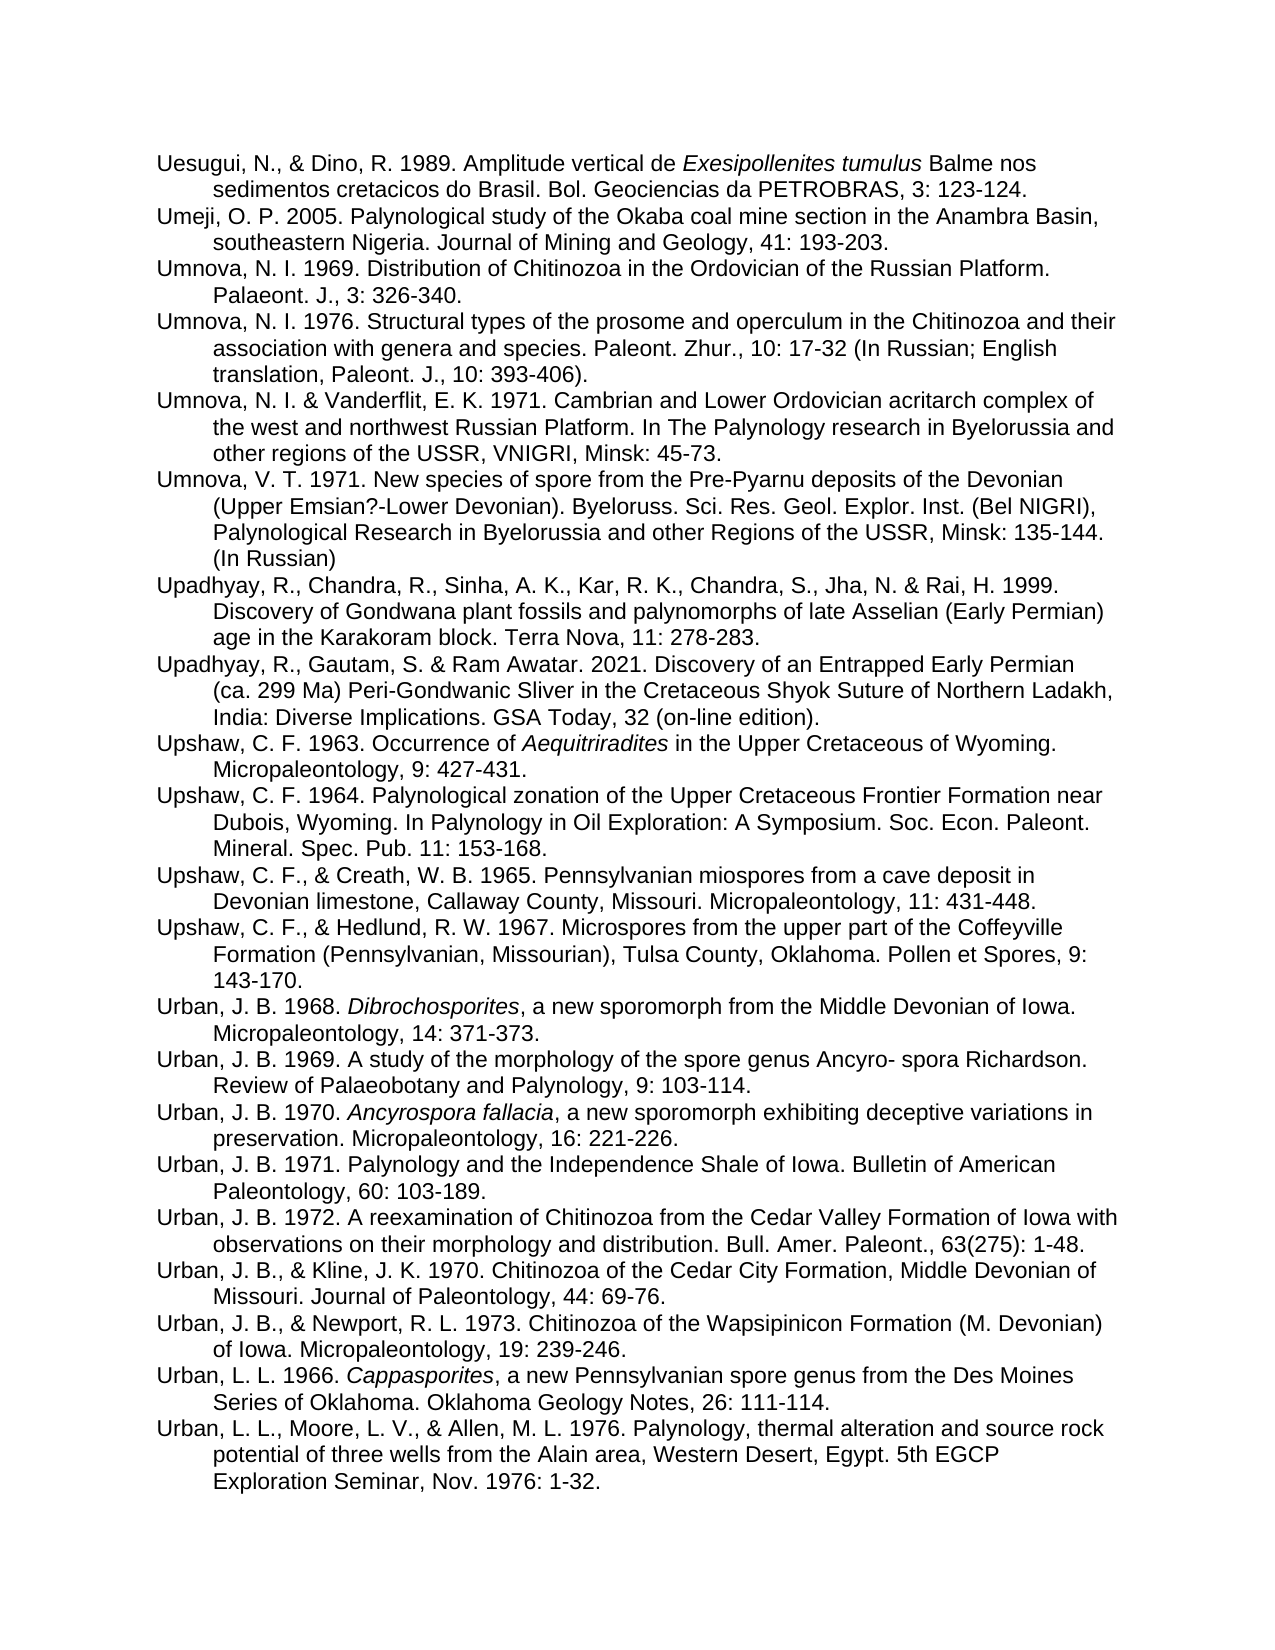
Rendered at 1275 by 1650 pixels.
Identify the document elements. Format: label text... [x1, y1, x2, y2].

text Upshaw, C. F. 1963. Occurrence of Aequitriradites in the Upper Cretaceous of Wyoming. Micropaleontology, 9: 427-431. [156, 730, 1118, 782]
text Urban, J. B. 1972. A reexamination of Chitinozoa from the Cedar Valley Formation of Iowa with observations on their morphology and distribution. Bull. Amer. Paleont., 63(275): 1-48. [156, 1204, 1118, 1257]
text Upshaw, C. F., & Creath, W. B. 1965. Pennsylvanian miospores from a cave deposit in Devonian limestone, Callaway County, Missouri. Micropaleontology, 11: 431-448. [156, 862, 1118, 914]
text Umnova, N. I. & Vanderflit, E. K. 1971. Cambrian and Lower Ordovician acritarch complex of the west and northwest Russian Platform. In The Palynology research in Byelorussia and other regions of the USSR, VNIGRI, Minsk: 45-73. [156, 387, 1118, 466]
text Uesugui, N., & Dino, R. 1989. Amplitude vertical de Exesipollenites tumulus Balme nos sedimentos cretacicos do Brasil. Bol. Geociencias da PETROBRAS, 3: 123-124. [156, 150, 1118, 203]
text Upshaw, C. F., & Hedlund, R. W. 1967. Microspores from the upper part of the Coffeyville Formation (Pennsylvanian, Missourian), Tulsa County, Oklahoma. Pollen et Spores, 9: 143-170. [156, 914, 1118, 993]
text Umeji, O. P. 2005. Palynological study of the Okaba coal mine section in the Anambra Basin, southeastern Nigeria. Journal of Mining and Geology, 41: 193-203. [156, 203, 1118, 255]
text Urban, L. L. 1966. Cappasporites, a new Pennsylvanian spore genus from the Des Moines Series of Oklahoma. Oklahoma Geology Notes, 26: 111-114. [156, 1362, 1118, 1415]
text Umnova, V. T. 1971. New species of spore from the Pre-Pyarnu deposits of the Devonian (Upper Emsian?-Lower Devonian). Byeloruss. Sci. Res. Geol. Explor. Inst. (Bel NIGRI), Palynological Research in Byelorussia and other Regions of the USSR, Minsk: 135-144. (In Russian) [156, 466, 1118, 572]
text Urban, L. L., Moore, L. V., & Allen, M. L. 1976. Palynology, thermal alteration and source rock potential of three wells from the Alain area, Western Desert, Egypt. 5th EGCP Exploration Seminar, Nov. 1976: 1-32. [156, 1415, 1118, 1494]
text Urban, J. B. 1969. A study of the morphology of the spore genus Ancyro- spora Richardson. Review of Palaeobotany and Palynology, 9: 103-114. [156, 1046, 1118, 1099]
text Umnova, N. I. 1976. Structural types of the prosome and operculum in the Chitinozoa and their association with genera and species. Paleont. Zhur., 10: 17-32 (In Russian; English translation, Paleont. J., 10: 393-406). [156, 308, 1118, 387]
text Urban, J. B. 1968. Dibrochosporites, a new sporomorph from the Middle Devonian of Iowa. Micropaleontology, 14: 371-373. [156, 993, 1118, 1046]
text Urban, J. B., & Kline, J. K. 1970. Chitinozoa of the Cedar City Formation, Middle Devonian of Missouri. Journal of Paleontology, 44: 69-76. [156, 1257, 1118, 1309]
text Urban, J. B., & Newport, R. L. 1973. Chitinozoa of the Wapsipinicon Formation (M. Devonian) of Iowa. Micropaleontology, 19: 239-246. [156, 1309, 1118, 1362]
text Urban, J. B. 1970. Ancyrospora fallacia, a new sporomorph exhibiting deceptive variations in preservation. Micropaleontology, 16: 221-226. [156, 1099, 1118, 1151]
text Umnova, N. I. 1969. Distribution of Chitinozoa in the Ordovician of the Russian Platform. Palaeont. J., 3: 326-340. [156, 255, 1118, 308]
text Upadhyay, R., Chandra, R., Sinha, A. K., Kar, R. K., Chandra, S., Jha, N. & Rai, H. 1999. Discovery of Gondwana plant fossils and palynomorphs of late Asselian (Early Permian) age in the Karakoram block. Terra Nova, 11: 278-283. [156, 572, 1118, 651]
text Upadhyay, R., Gautam, S. & Ram Awatar. 2021. Discovery of an Entrapped Early Permian (ca. 299 Ma) Peri-Gondwanic Sliver in the Cretaceous Shyok Suture of Northern Ladakh, India: Diverse Implications. GSA Today, 32 (on-line edition). [156, 651, 1118, 730]
text Urban, J. B. 1971. Palynology and the Independence Shale of Iowa. Bulletin of American Paleontology, 60: 103-189. [156, 1151, 1118, 1204]
text Upshaw, C. F. 1964. Palynological zonation of the Upper Cretaceous Frontier Formation near Dubois, Wyoming. In Palynology in Oil Exploration: A Symposium. Soc. Econ. Paleont. Mineral. Spec. Pub. 11: 153-168. [156, 782, 1118, 862]
